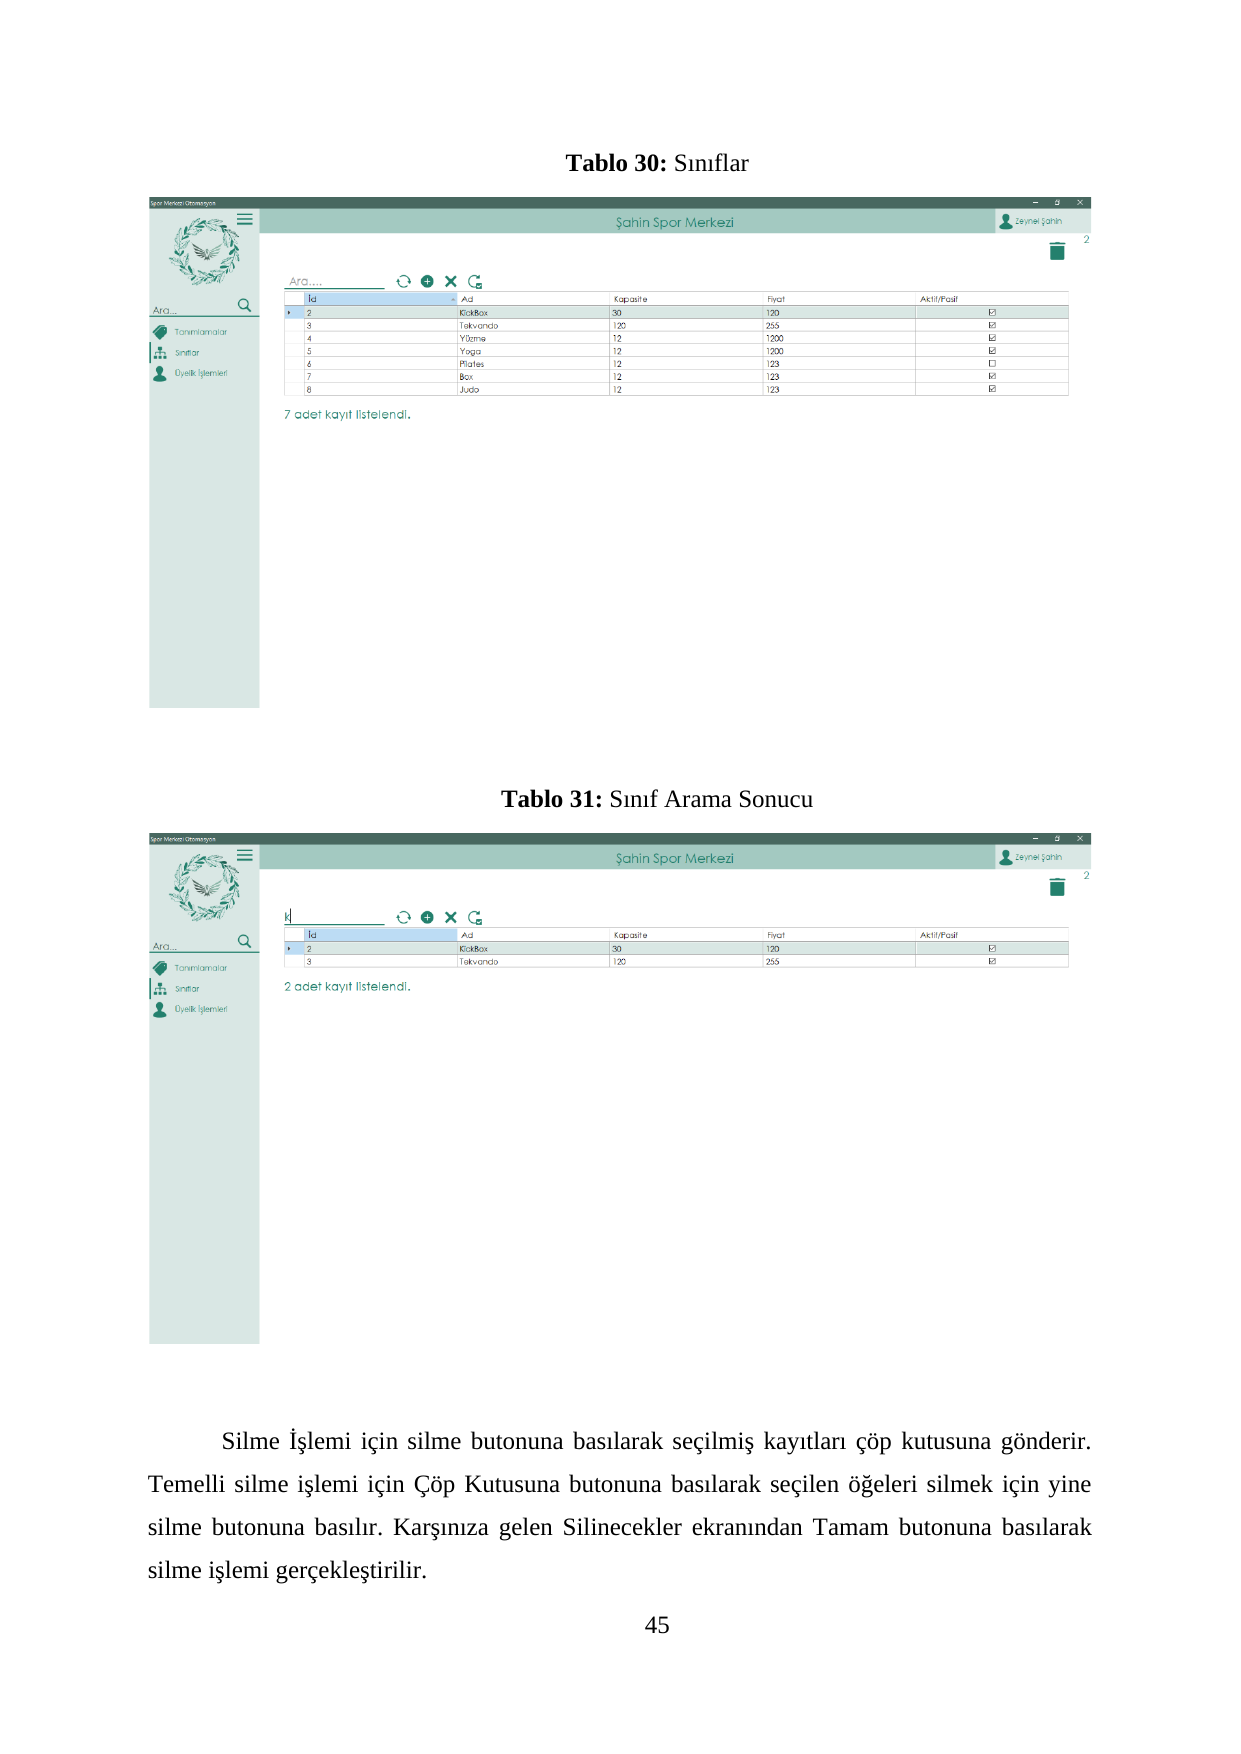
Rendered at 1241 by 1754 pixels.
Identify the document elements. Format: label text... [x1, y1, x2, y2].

text Silme İşlemi için silme butonuna basılarak seçilmiş kayıtları çöp kutusuna gönderir. Temelli silme işlemi için Çöp Kutusuna butonuna basılarak seçilen öğeleri silmek için yine silme butonuna basılır. Karşınıza gelen Silinecekler ekranından Tamam butonuna basılarak silme işlemi gerçekleştirilir. [148, 1426, 1093, 1584]
picture [149, 833, 1092, 1344]
text Tablo 31: Sınıf Arama Sonucu [148, 784, 1093, 812]
picture [149, 197, 1092, 708]
text Tablo 30: Sınıflar [148, 148, 1093, 176]
